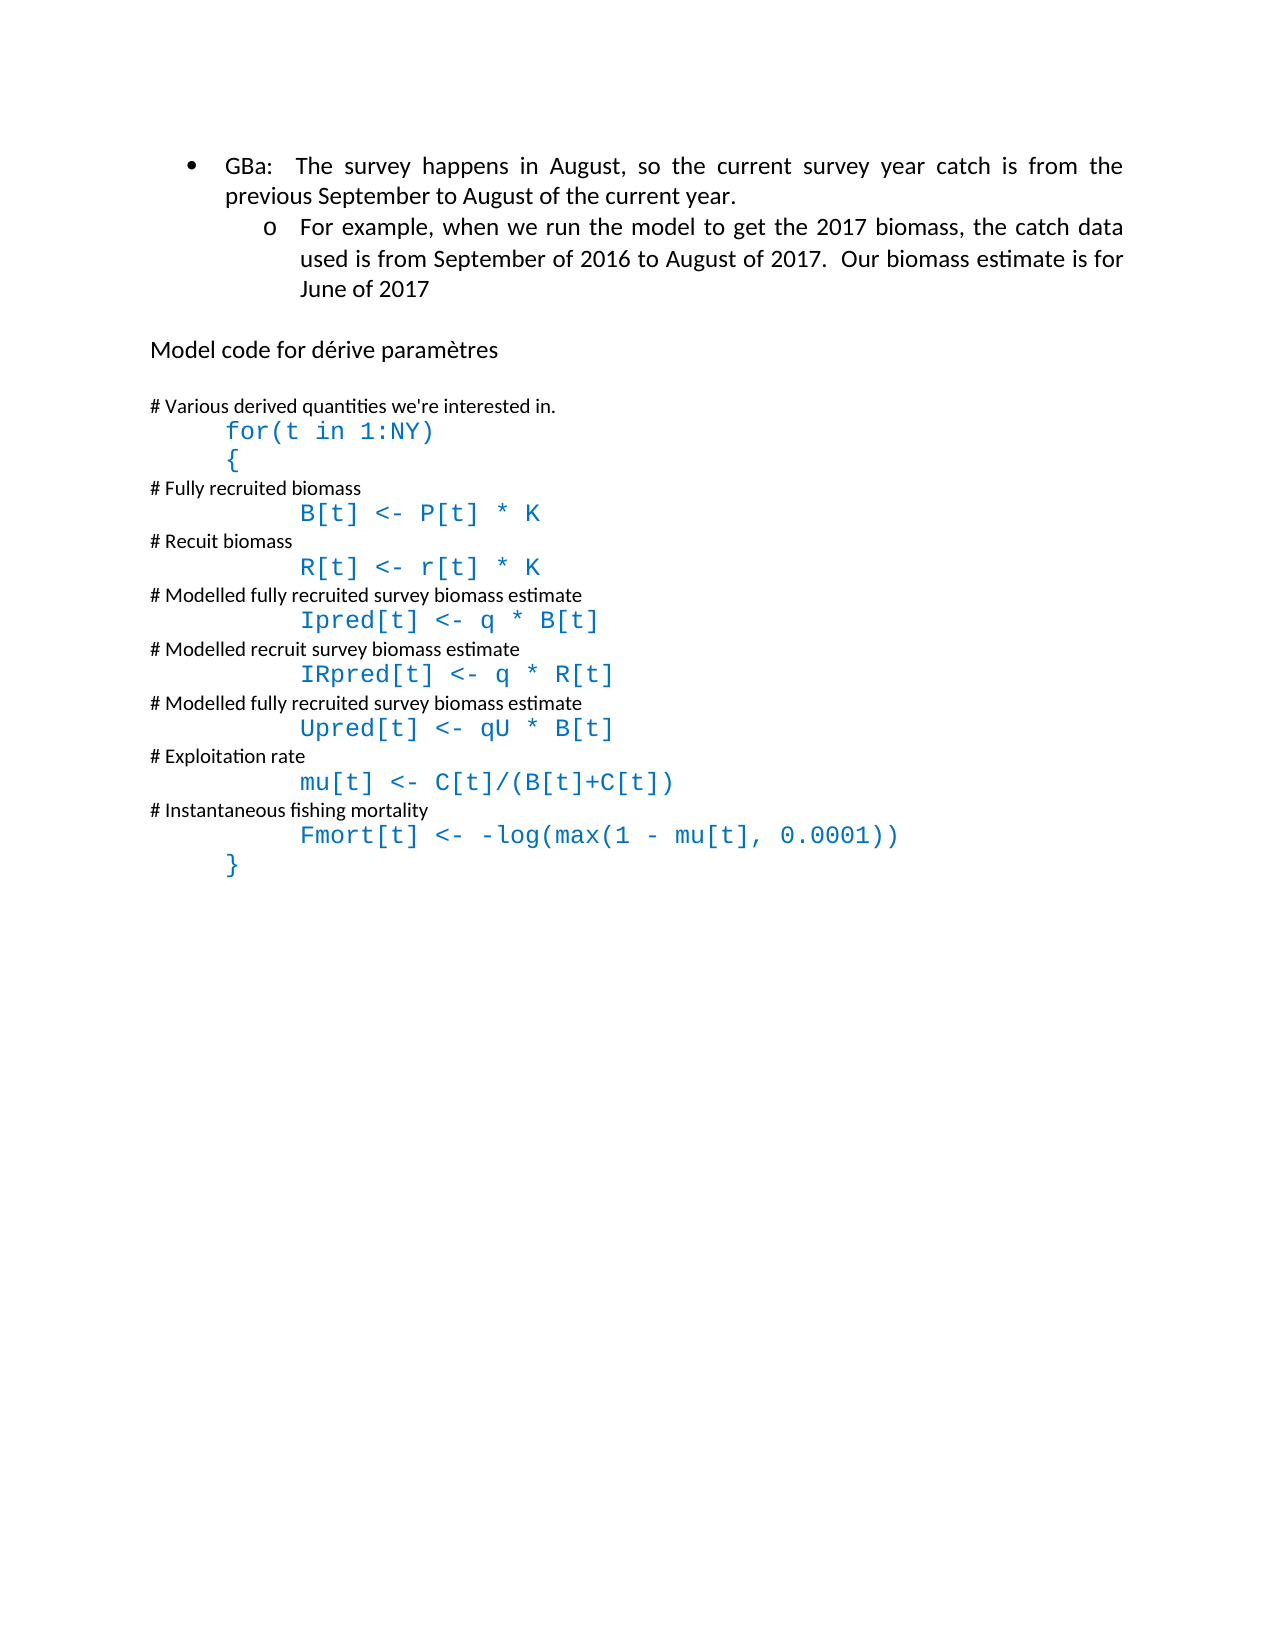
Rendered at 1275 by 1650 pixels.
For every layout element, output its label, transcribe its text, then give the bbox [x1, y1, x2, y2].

text Ipred[t] <- q * B[t] [225, 608, 1125, 636]
text Upred[t] <- qU * B[t] [225, 715, 1125, 744]
text B[t] <- P[t] * K [225, 500, 1125, 529]
text # Modelled recruit survey biomass estimate [150, 636, 1125, 662]
list For example, when we run the model to get the 2017 biomass, the catch data used is from September of 2016 to August of 2017. Our biomass estimate is for June of 2017 [262, 211, 1125, 304]
text # Modelled fully recruited survey biomass estimate [150, 690, 1125, 715]
text mu[t] <- C[t]/(B[t]+C[t]) [225, 769, 1125, 797]
list GBa: The survey happens in August, so the current survey year catch is from the previous September to August of the current year. [187, 150, 1125, 211]
text Fmort[t] <- -log(max(1 - mu[t], 0.0001)) [225, 823, 1125, 851]
text # Fully recruited biomass [150, 475, 1125, 500]
text { [225, 447, 1125, 475]
text Model code for dérive paramètres [150, 334, 1125, 365]
text # Recuit biomass [150, 529, 1125, 554]
text # Exploitation rate [150, 744, 1125, 769]
text # Instantaneous fishing mortality [150, 797, 1125, 823]
text IRpred[t] <- q * R[t] [225, 662, 1125, 690]
text # Modelled fully recruited survey biomass estimate [150, 582, 1125, 608]
text for(t in 1:NY) [225, 418, 1125, 447]
text } [150, 851, 1125, 879]
text # Various derived quantities we're interested in. [150, 393, 1125, 418]
text R[t] <- r[t] * K [225, 554, 1125, 582]
